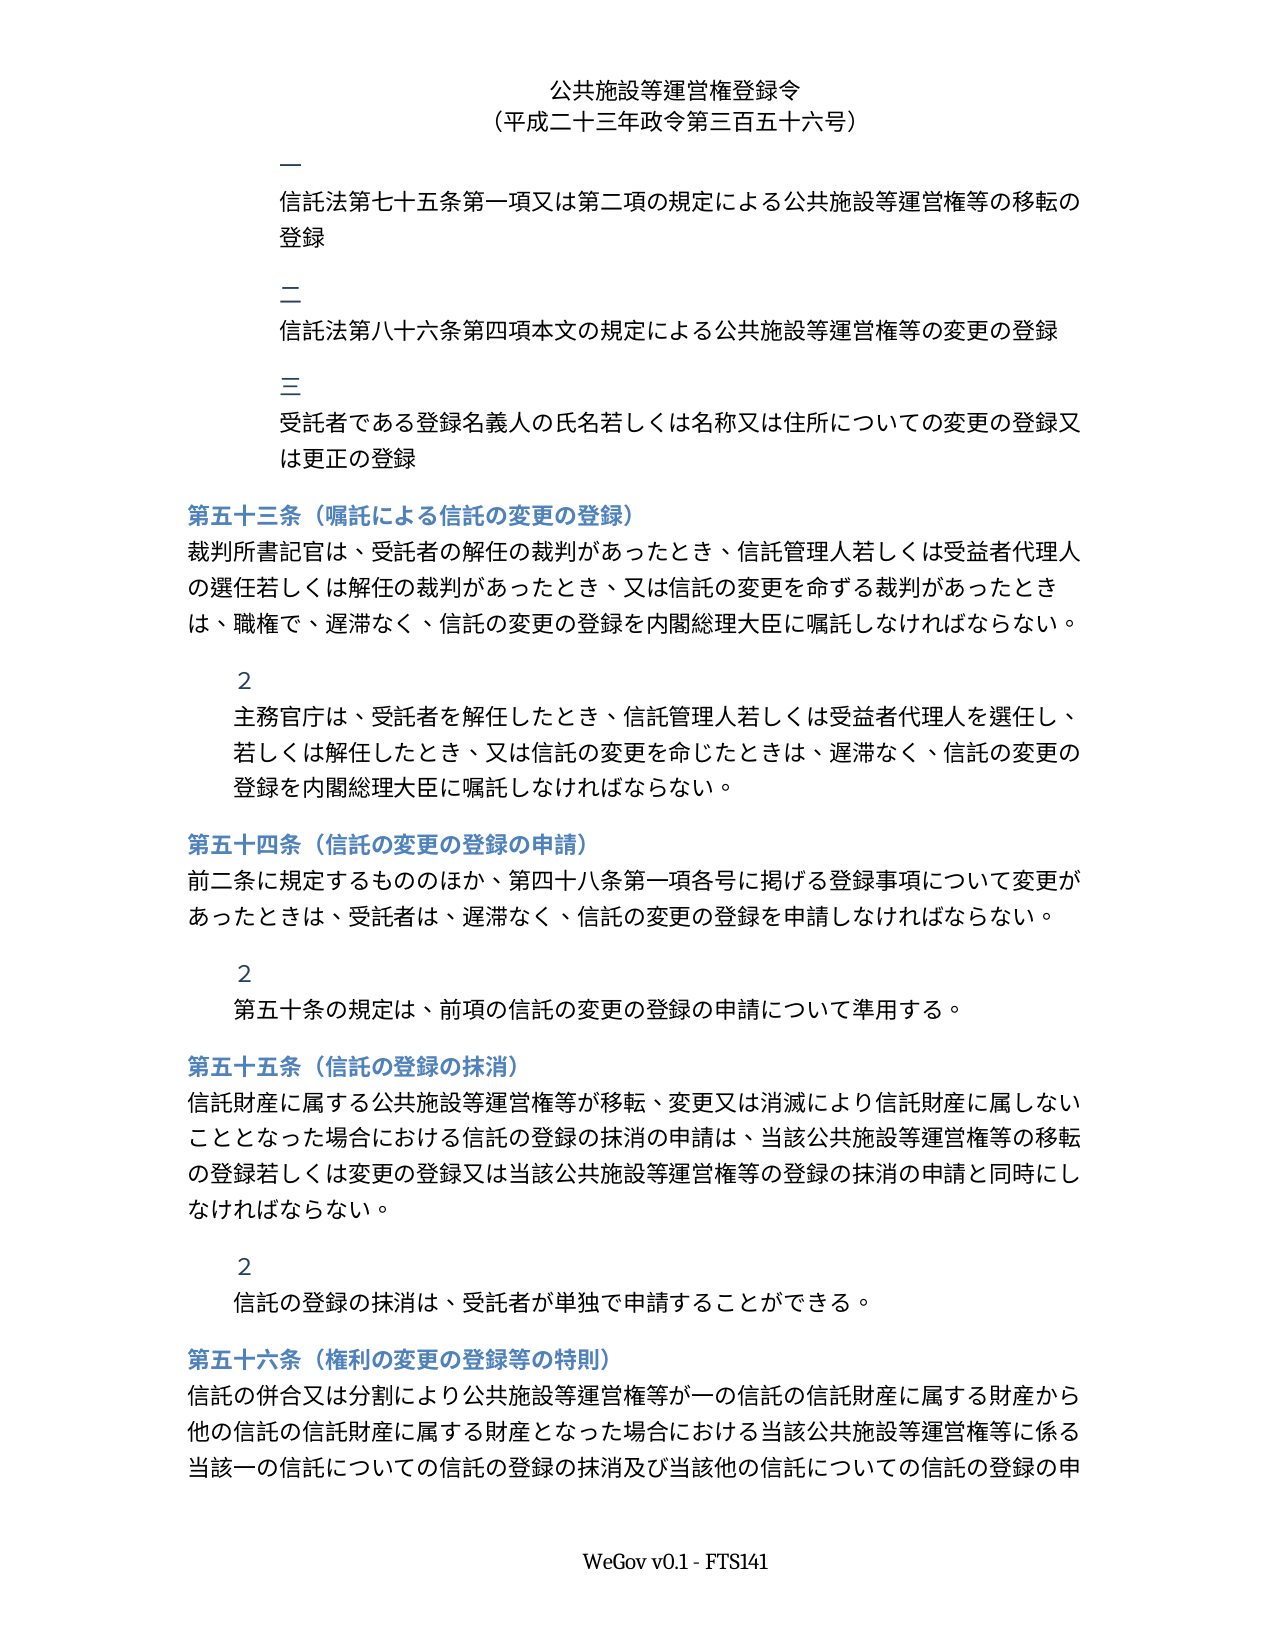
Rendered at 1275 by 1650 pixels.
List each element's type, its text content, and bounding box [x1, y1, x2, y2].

subtitle 二 [279, 279, 1087, 310]
text 信託法第七十五条第一項又は第二項の規定による公共施設等運営権等の移転の登録 [279, 186, 1087, 253]
subtitle 第五十四条（信託の変更の登録の申請） [187, 829, 1087, 860]
text 信託の登録の抹消は、受託者が単独で申請することができる。 [233, 1287, 1087, 1318]
text 信託財産に属する公共施設等運営権等が移転、変更又は消滅により信託財産に属しないこととなった場合における信託の登録の抹消の申請は、当該公共施設等運営権等の移転の登録若しくは変更の登録又は当該公共施設等運営権等の登録の抹消の申請と同時にしなければならない。 [187, 1086, 1087, 1226]
subtitle 第五十六条（権利の変更の登録等の特則） [187, 1344, 1087, 1375]
text 受託者である登録名義人の氏名若しくは名称又は住所についての変更の登録又は更正の登録 [279, 407, 1087, 474]
subtitle 三 [279, 371, 1087, 403]
text 第五十条の規定は、前項の信託の変更の登録の申請について準用する。 [233, 994, 1087, 1025]
text 前二条に規定するもののほか、第四十八条第一項各号に掲げる登録事項について変更があったときは、受託者は、遅滞なく、信託の変更の登録を申請しなければならない。 [187, 865, 1087, 932]
subtitle ２ [233, 664, 1087, 696]
subtitle ２ [233, 1251, 1087, 1282]
text 裁判所書記官は、受託者の解任の裁判があったとき、信託管理人若しくは受益者代理人の選任若しくは解任の裁判があったとき、又は信託の変更を命ずる裁判があったときは、職権で、遅滞なく、信託の変更の登録を内閣総理大臣に嘱託しなければならない。 [187, 536, 1087, 639]
subtitle 一 [279, 150, 1087, 181]
subtitle 第五十三条（嘱託による信託の変更の登録） [187, 500, 1087, 531]
text 主務官庁は、受託者を解任したとき、信託管理人若しくは受益者代理人を選任し、若しくは解任したとき、又は信託の変更を命じたときは、遅滞なく、信託の変更の登録を内閣総理大臣に嘱託しなければならない。 [233, 701, 1087, 804]
text 信託法第八十六条第四項本文の規定による公共施設等運営権等の変更の登録 [279, 314, 1087, 346]
subtitle ２ [233, 958, 1087, 989]
subtitle 第五十五条（信託の登録の抹消） [187, 1051, 1087, 1082]
